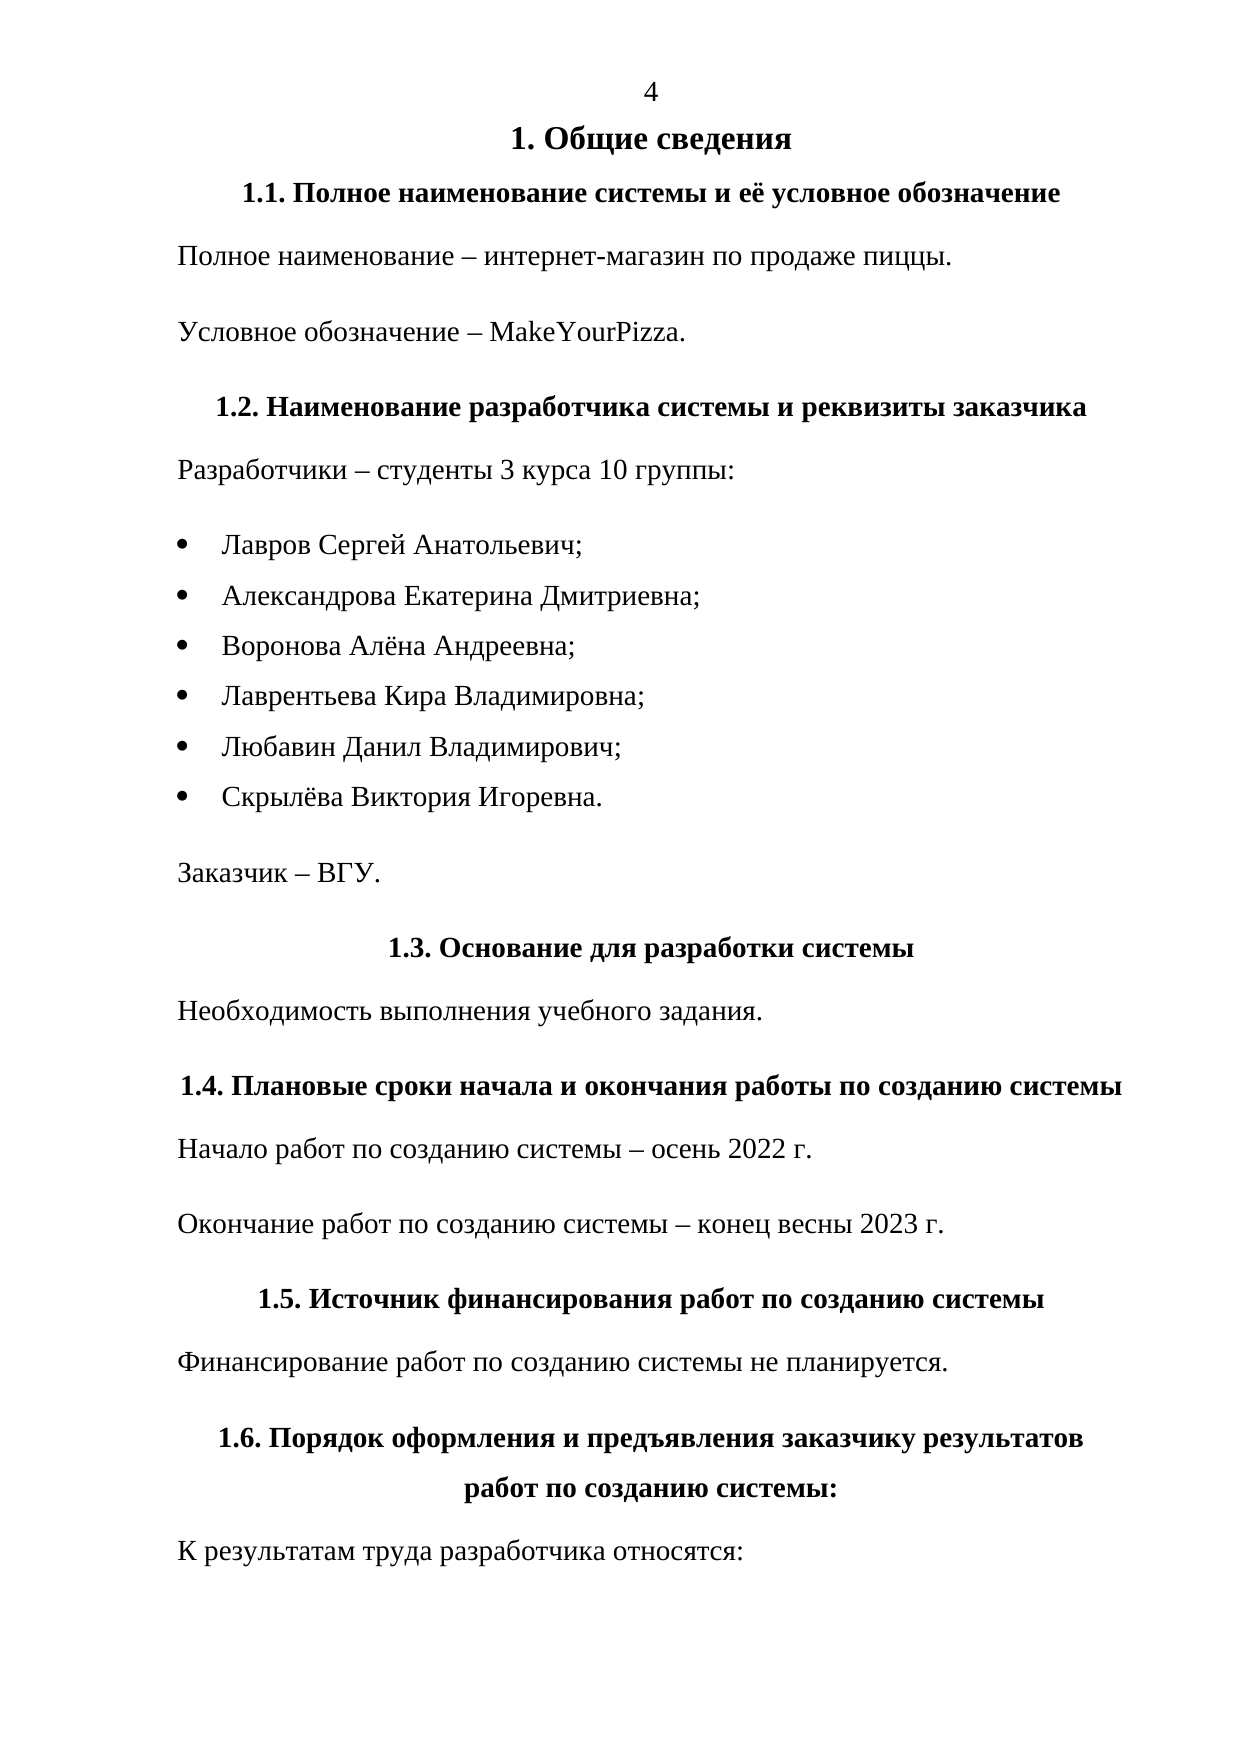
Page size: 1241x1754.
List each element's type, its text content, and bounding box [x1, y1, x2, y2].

text Необходимость выполнения учебного задания. [177, 993, 1125, 1026]
text Заказчик – ВГУ. [177, 855, 1125, 888]
list Скрылёва Виктория Игоревна. [177, 779, 1125, 813]
list Александрова Екатерина Дмитриевна; [177, 578, 1125, 611]
text Финансирование работ по созданию системы не планируется. [177, 1344, 1125, 1378]
subtitle 1. Общие сведения [177, 118, 1125, 156]
text Окончание работ по созданию системы – конец весны 2023 г. [177, 1206, 1125, 1240]
subtitle 1.3. Основание для разработки системы [177, 930, 1125, 963]
text К результатам труда разработчика относятся: [177, 1533, 1125, 1566]
text Полное наименование – интернет-магазин по продаже пиццы. [177, 238, 1125, 272]
subtitle 1.2. Наименование разработчика системы и реквизиты заказчика [177, 389, 1125, 423]
subtitle 1.1. Полное наименование системы и её условное обозначение [177, 176, 1125, 209]
list Любавин Данил Владимирович; [177, 729, 1125, 762]
subtitle 1.4. Плановые сроки начала и окончания работы по созданию системы [177, 1068, 1125, 1102]
subtitle 1.5. Источник финансирования работ по созданию системы [177, 1282, 1125, 1315]
list Лавров Сергей Анатольевич; [177, 527, 1125, 561]
text Начало работ по созданию системы – осень 2022 г. [177, 1131, 1125, 1164]
list Воронова Алёна Андреевна; [177, 628, 1125, 662]
subtitle 1.6. Порядок оформления и предъявления заказчику результатов работ по созданию системы: [177, 1420, 1125, 1503]
text Условное обозначение – MakeYourPizza. [177, 314, 1125, 347]
text Разработчики – студенты 3 курса 10 группы: [177, 452, 1125, 485]
list Лаврентьева Кира Владимировна; [177, 678, 1125, 712]
